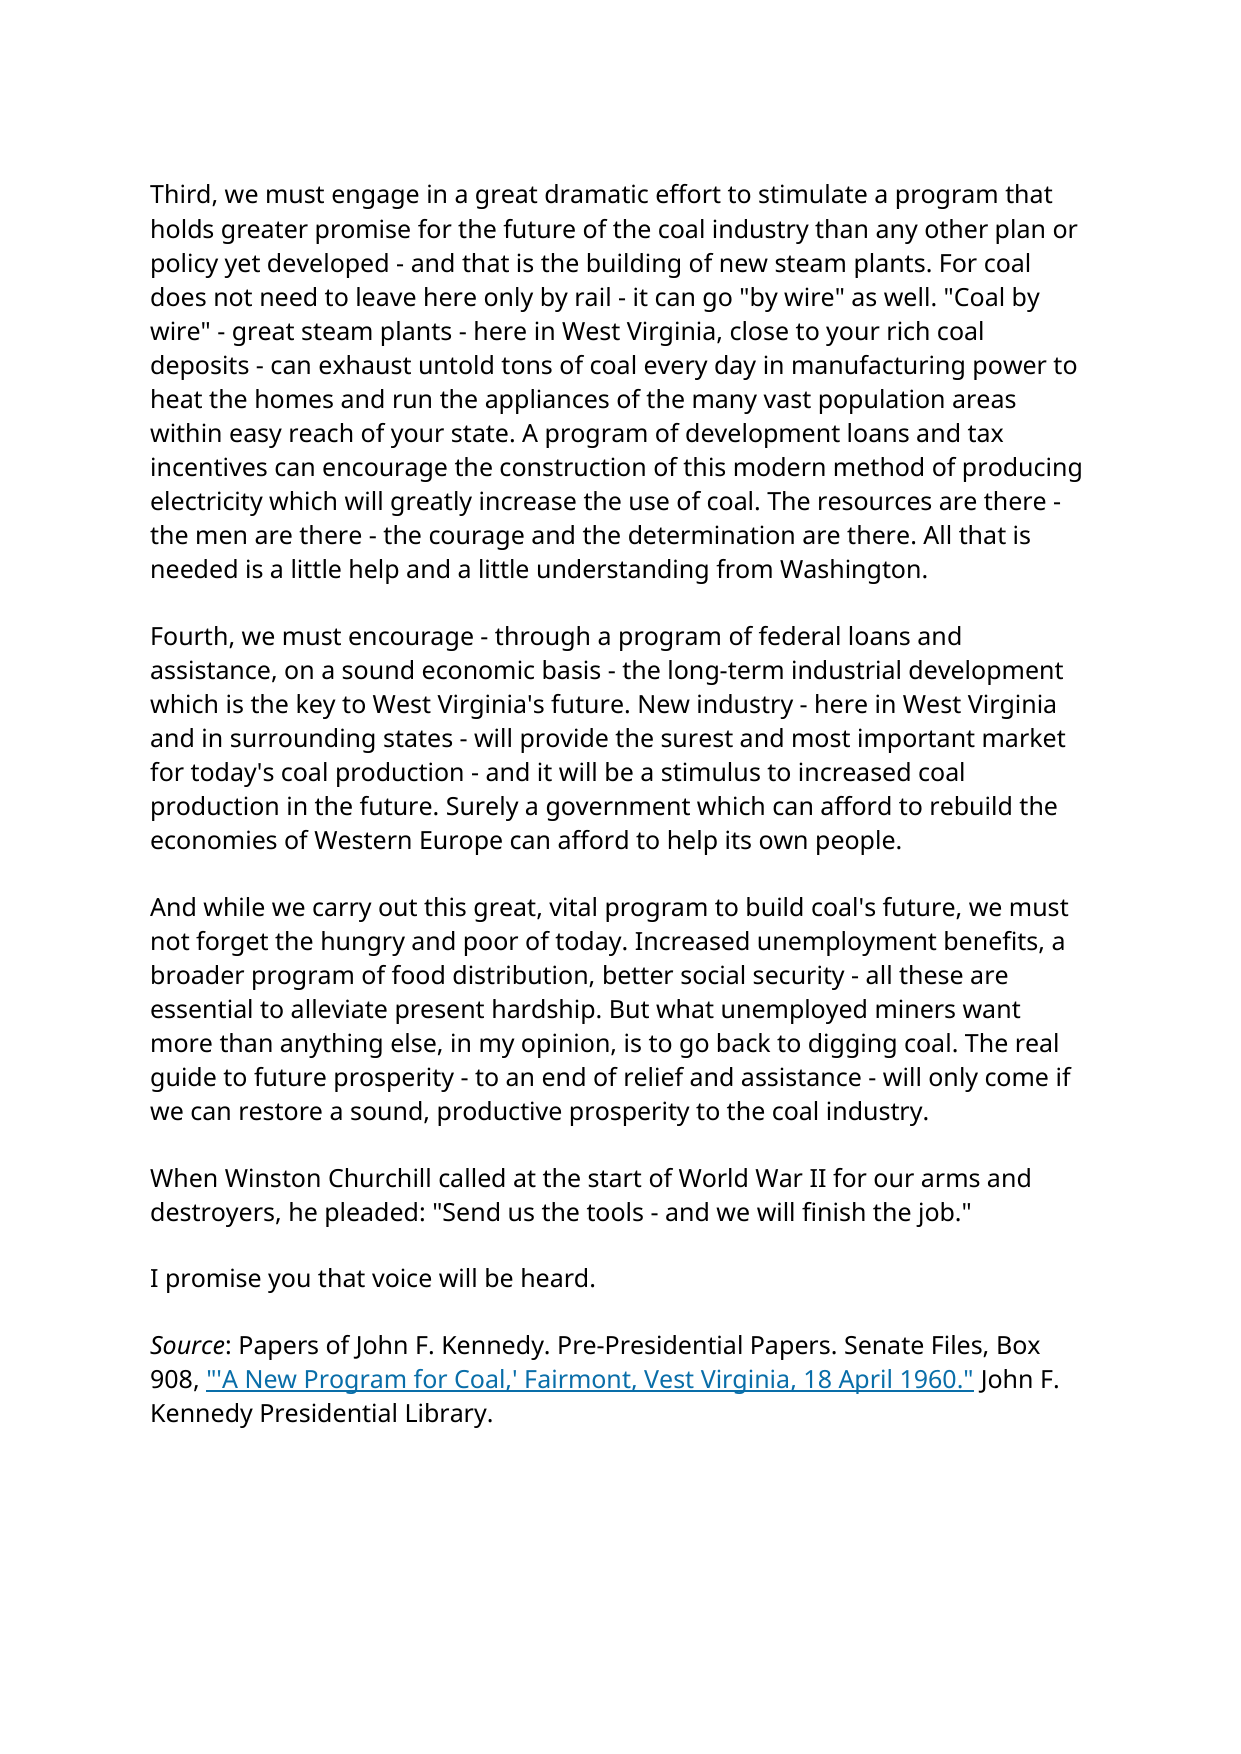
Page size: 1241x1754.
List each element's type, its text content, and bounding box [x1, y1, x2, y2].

text Source: Papers of John F. Kennedy. Pre-Presidential Papers. Senate Files, Box 908, "'A New Program for Coal,' Fairmont, Vest Virginia, 18 April 1960." John F. Kennedy Presidential Library. [150, 1327, 1090, 1430]
text Fourth, we must encourage - through a program of federal loans and assistance, on a sound economic basis - the long-term industrial development which is the key to West Virginia's future. New industry - here in West Virginia and in surrounding states - will provide the surest and most important market for today's coal production - and it will be a stimulus to increased coal production in the future. Surely a government which can afford to rebuild the economies of Western Europe can afford to help its own people. [150, 618, 1090, 857]
text Third, we must engage in a great dramatic effort to stimulate a program that holds greater promise for the future of the coal industry than any other plan or policy yet developed - and that is the building of new steam plants. For coal does not need to leave here only by rail - it can go "by wire" as well. "Coal by wire" - great steam plants - here in West Virginia, close to your rich coal deposits - can exhaust untold tons of coal every day in manufacturing power to heat the homes and run the appliances of the many vast population areas within easy reach of your state. A program of development loans and tax incentives can encourage the construction of this modern method of producing electricity which will greatly increase the use of coal. The resources are there - the men are there - the courage and the determination are there. All that is needed is a little help and a little understanding from Washington. [150, 177, 1090, 586]
text When Winston Churchill called at the start of World War II for our arms and destroyers, he pleaded: "Send us the tools - and we will finish the job." [150, 1160, 1090, 1228]
text I promise you that voice will be heard. [150, 1261, 1090, 1295]
text And while we carry out this great, vital program to build coal's future, we must not forget the hungry and poor of today. Increased unemployment benefits, a broader program of food distribution, better social security - all these are essential to alleviate present hardship. But what unemployed miners want more than anything else, in my opinion, is to go back to digging coal. The real guide to future prosperity - to an end of relief and assistance - will only come if we can restore a sound, productive prosperity to the coal industry. [150, 889, 1090, 1128]
